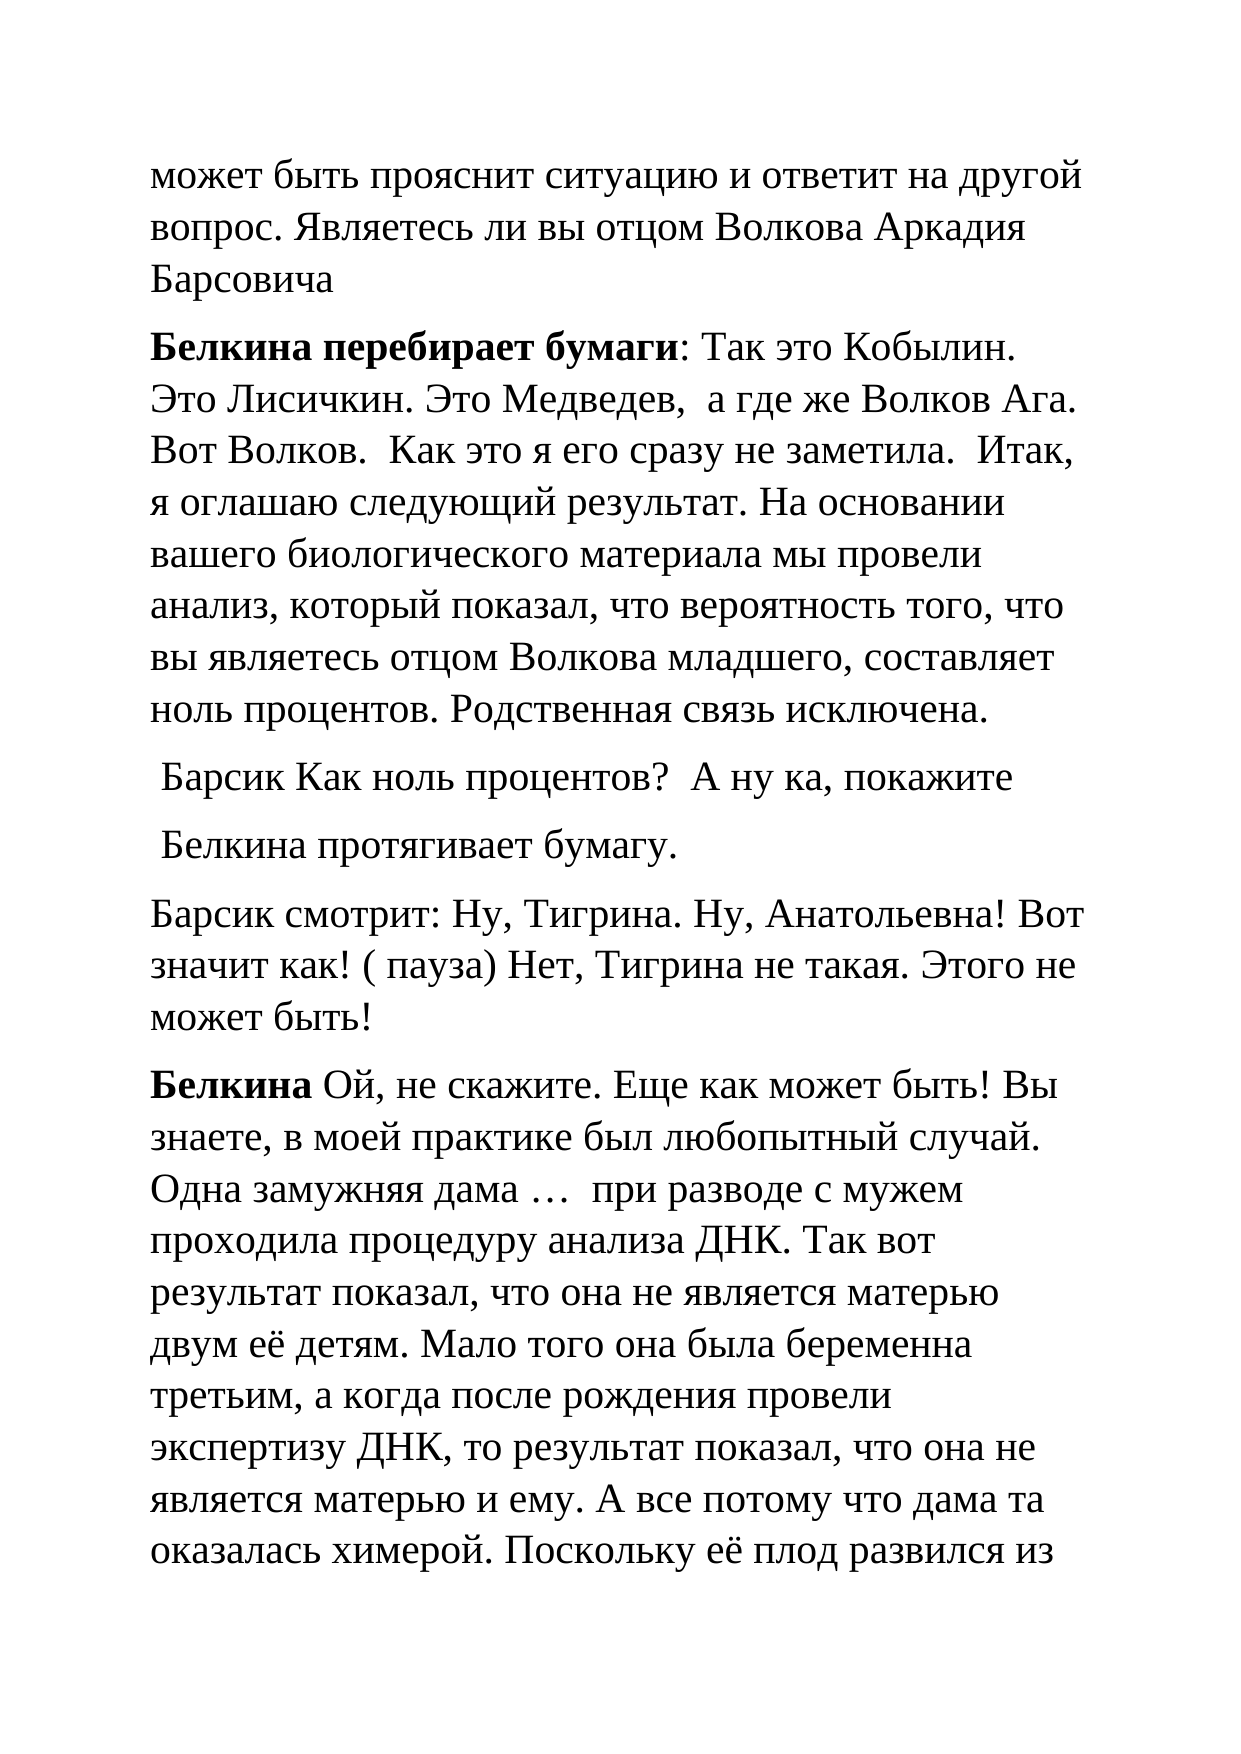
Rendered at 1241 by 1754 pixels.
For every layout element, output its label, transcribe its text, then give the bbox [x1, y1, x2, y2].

text Белкина перебирает бумаги: Так это Кобылин. Это Лисичкин. Это Медведев, а где же Волков Ага. Вот Волков. Как это я его сразу не заметила. Итак, я оглашаю следующий результат. На основании вашего биологического материала мы провели анализ, который показал, что вероятность того, что вы являетесь отцом Волкова младшего, составляет ноль процентов. Родственная связь исключена. [150, 322, 1090, 731]
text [150, 150, 1090, 301]
text Барсик Как ноль процентов? А ну ка, покажите [150, 752, 1090, 799]
text Белкина протягивает бумагу. [150, 820, 1090, 868]
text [150, 1060, 1090, 1573]
text Барсик смотрит: Ну, Тигрина. Ну, Анатольевна! Вот значит как! ( пауза) Нет, Тигрина не такая. Этого не может быть! [150, 888, 1090, 1039]
